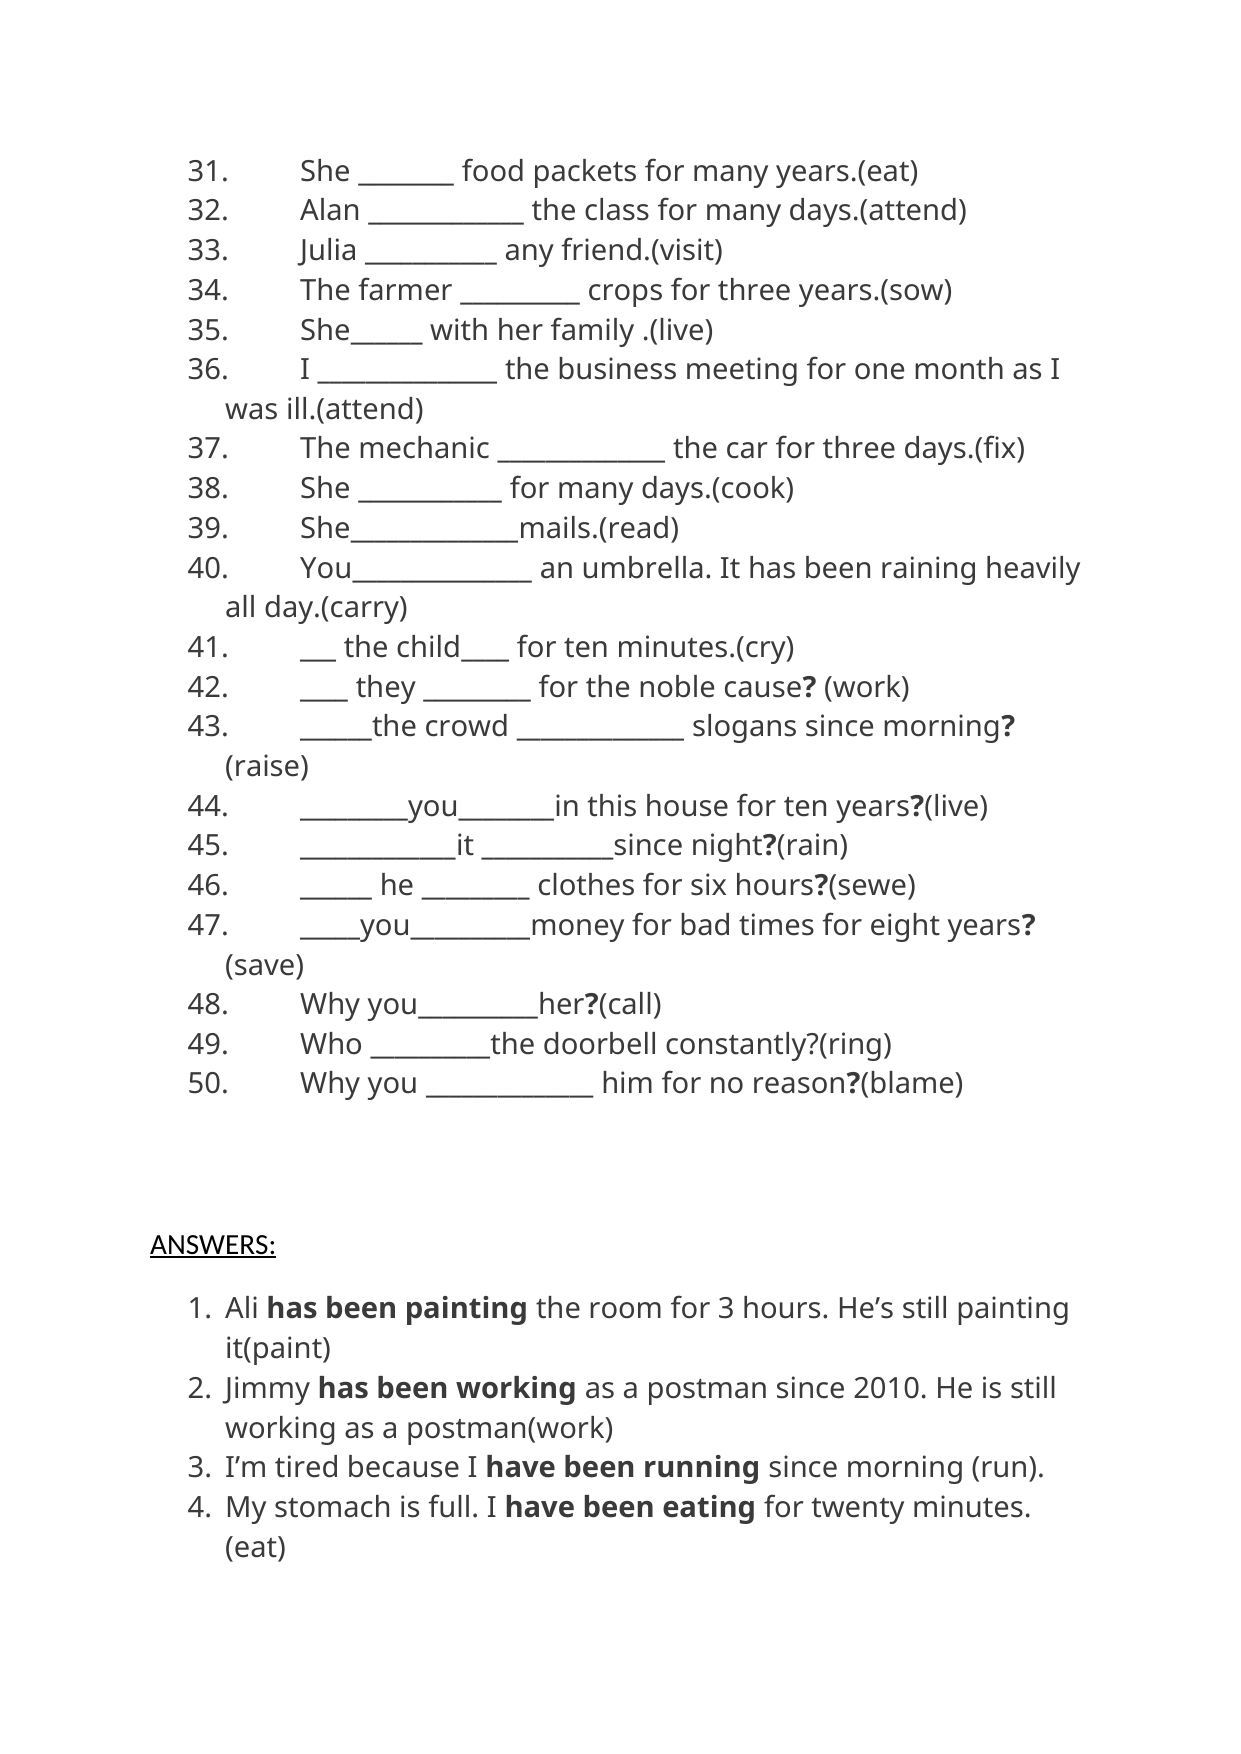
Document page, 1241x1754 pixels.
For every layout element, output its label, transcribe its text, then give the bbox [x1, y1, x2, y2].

list ______ he _________ clothes for six hours?(sewe) [187, 864, 1090, 904]
list Who __________the doorbell constantly?(ring) [187, 1023, 1090, 1063]
list Why you ______________ him for no reason?(blame) [187, 1063, 1090, 1102]
list She______ with her family .(live) [187, 309, 1090, 348]
list _____________it ___________since night?(rain) [187, 825, 1090, 864]
list ___ the child____ for ten minutes.(cry) [187, 626, 1090, 666]
list The mechanic ______________ the car for three days.(fix) [187, 428, 1090, 467]
list _________you________in this house for ten years?(live) [187, 785, 1090, 825]
list She ____________ for many days.(cook) [187, 467, 1090, 507]
list She ________ food packets for many years.(eat) [187, 150, 1090, 190]
list ____ they _________ for the noble cause? (work) [187, 666, 1090, 706]
list _____you__________money for bad times for eight years?(save) [187, 904, 1090, 983]
list I _______________ the business meeting for one month as I was ill.(attend) [187, 348, 1090, 428]
list The farmer __________ crops for three years.(sow) [187, 269, 1090, 309]
list Ali has been painting the room for 3 hours. He’s still painting it(paint) [187, 1288, 1090, 1367]
list Why you__________her?(call) [187, 983, 1090, 1023]
list She______________mails.(read) [187, 507, 1090, 547]
list Alan _____________ the class for many days.(attend) [187, 190, 1090, 229]
list Jimmy has been working as a postman since 2010. He is still working as a postman(work) [187, 1367, 1090, 1447]
list You_______________ an umbrella. It has been raining heavily all day.(carry) [187, 547, 1090, 626]
text ANSWERS: [150, 1226, 1090, 1262]
list ______the crowd ______________ slogans since morning?(raise) [187, 706, 1090, 785]
list My stomach is full. I have been eating for twenty minutes.(eat) [187, 1486, 1090, 1566]
list I’m tired because I have been running since morning (run). [187, 1447, 1090, 1486]
list Julia ___________ any friend.(visit) [187, 229, 1090, 269]
